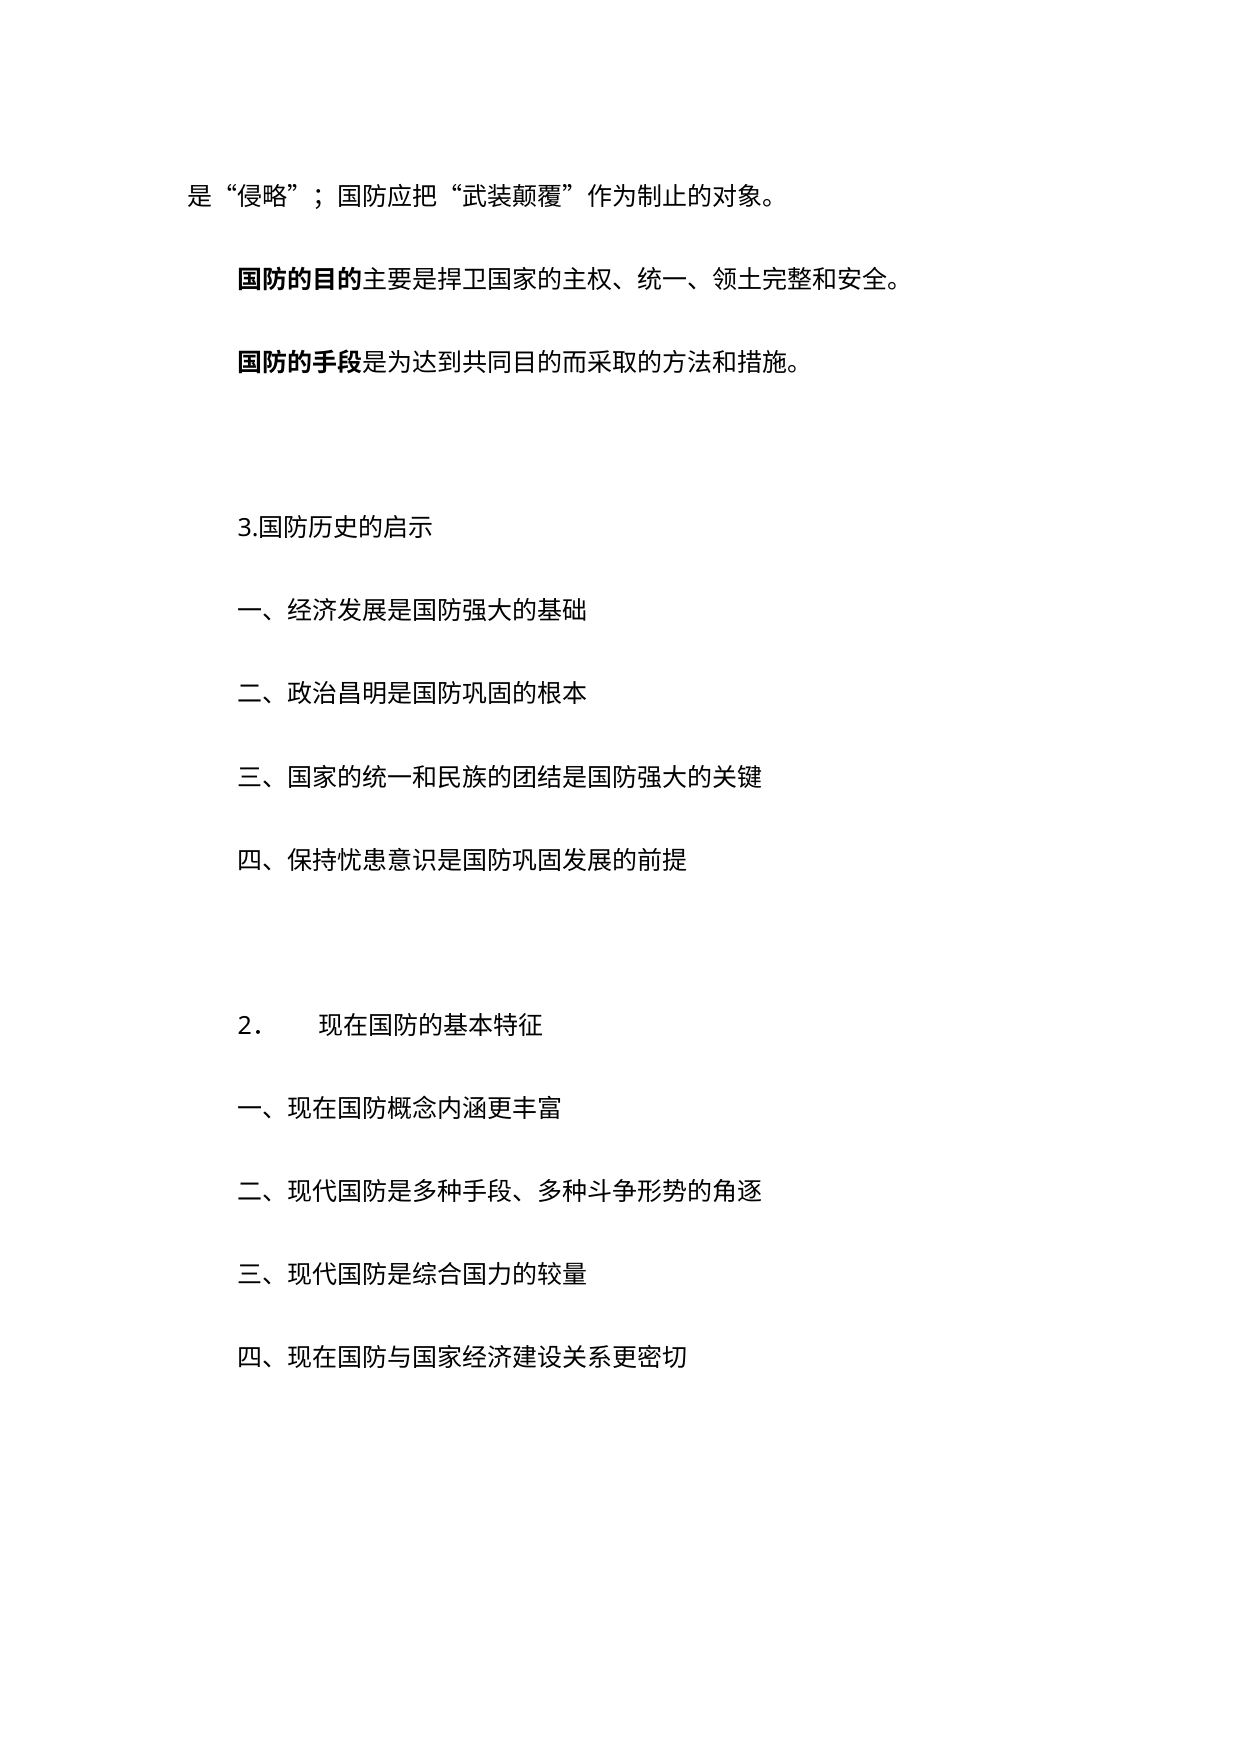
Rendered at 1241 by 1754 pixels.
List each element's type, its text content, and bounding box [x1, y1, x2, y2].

text 一、经济发展是国防强大的基础 [187, 576, 1053, 641]
text 二、政治昌明是国防巩固的根本 [187, 659, 1053, 724]
text 四、保持忧患意识是国防巩固发展的前提 [187, 826, 1053, 891]
text 国防的手段是为达到共同目的而采取的方法和措施。 [187, 328, 1053, 393]
text 四、现在国防与国家经济建设关系更密切 [187, 1323, 1053, 1388]
text 三、国家的统一和民族的团结是国防强大的关键 [187, 743, 1053, 808]
list 现在国防的基本特征 [187, 991, 1053, 1056]
text 二、现代国防是多种手段、多种斗争形势的角逐 [187, 1157, 1053, 1222]
text 三、现代国防是综合国力的较量 [187, 1240, 1053, 1305]
text 国防的目的主要是捍卫国家的主权、统一、领土完整和安全。 [187, 245, 1053, 310]
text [187, 162, 1053, 227]
text 3.国防历史的启示 [187, 493, 1053, 558]
text 一、现在国防概念内涵更丰富 [187, 1074, 1053, 1139]
